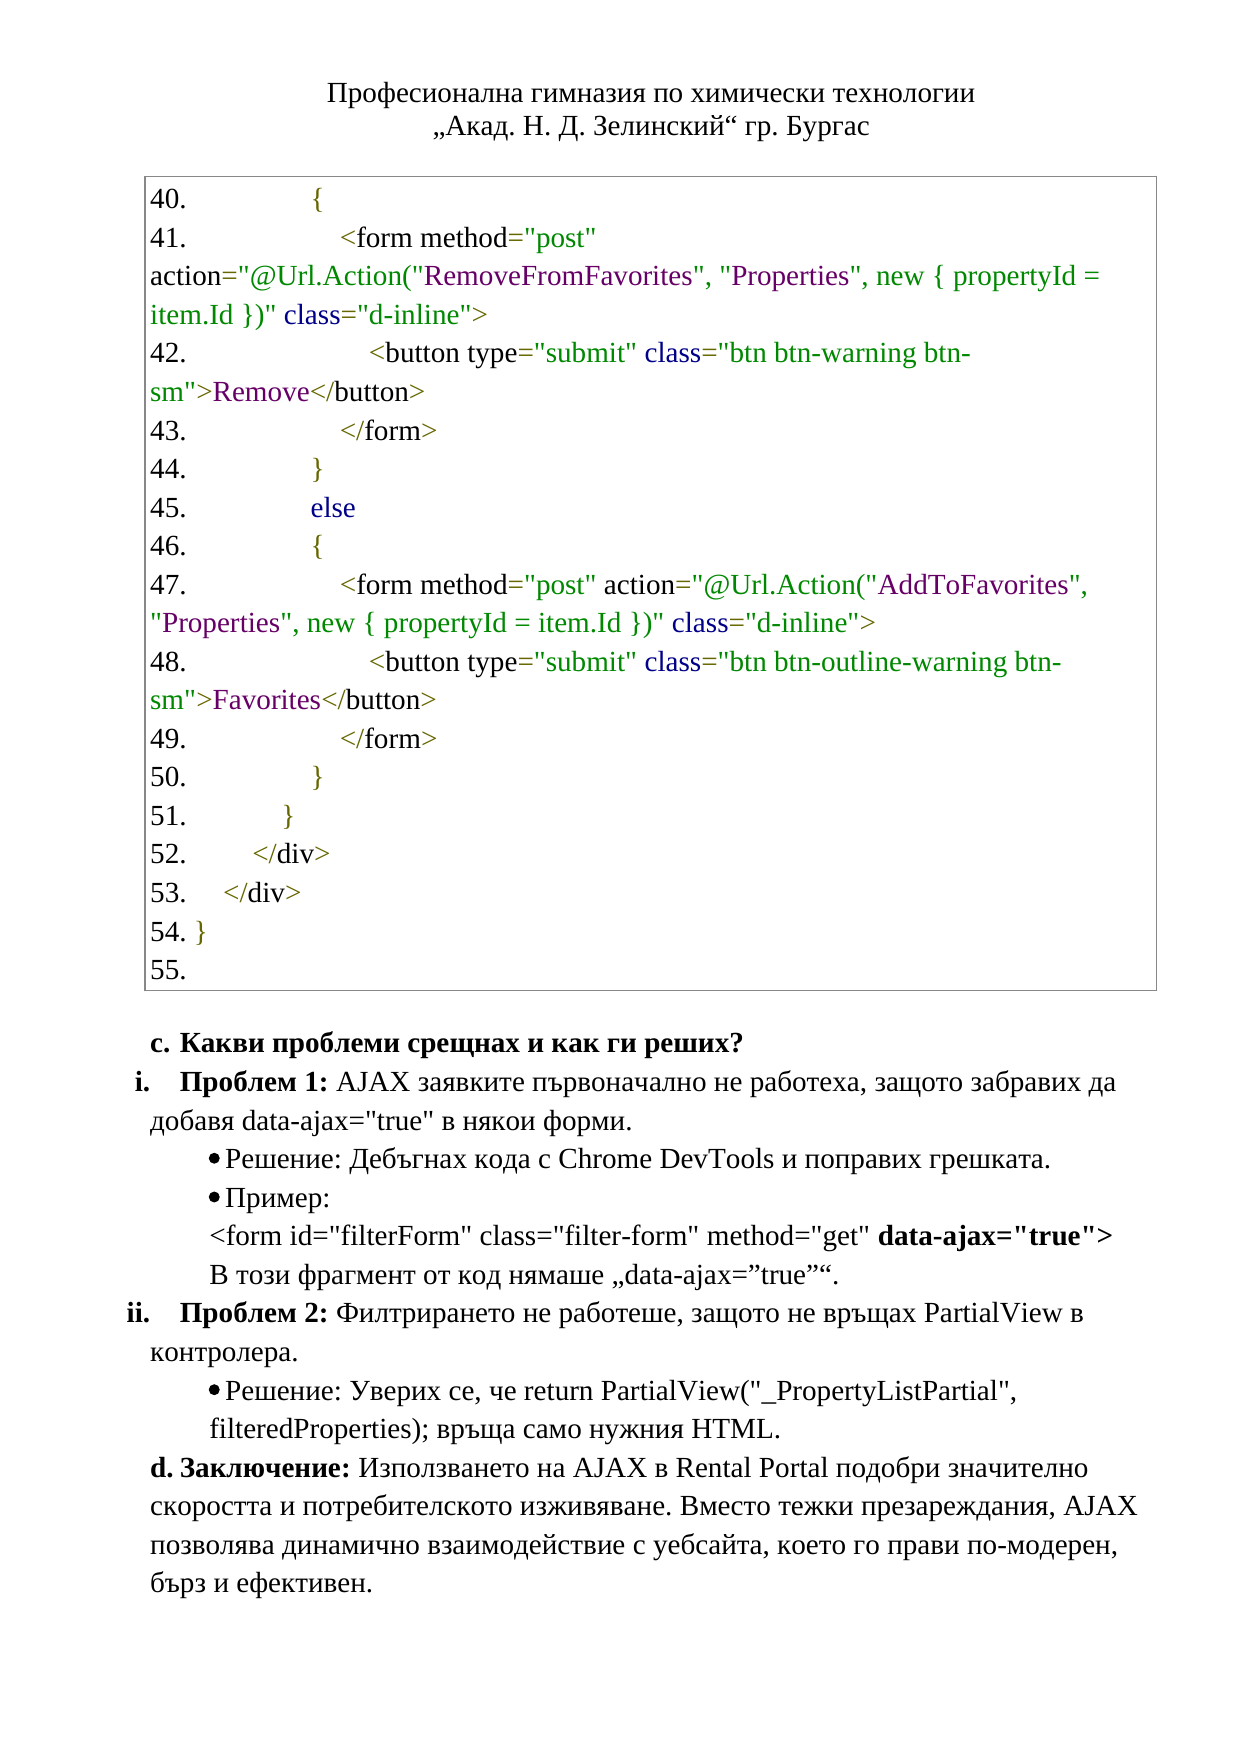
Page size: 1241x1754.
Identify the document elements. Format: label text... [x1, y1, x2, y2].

text 54. } [146, 908, 1156, 946]
text 51. } [146, 792, 1156, 831]
text 40. { [146, 177, 1156, 214]
text 55. [146, 946, 1156, 990]
text 49. </form> [146, 715, 1156, 754]
list Какви проблеми срещнах и как ги реших? [150, 1026, 1152, 1059]
list Решение: Дебъгнах кода с Chrome DevTools и поправих грешката. [209, 1141, 1152, 1175]
text 44. } [146, 445, 1156, 484]
text 52. </div> [146, 831, 1156, 869]
text 48. <button type="submit" class="btn btn-outline-warning btn-sm">Favorites</button> [146, 638, 1156, 715]
text 43. </form> [146, 407, 1156, 445]
list Проблем 2: Филтрирането не работеше, защото не връщах PartialView в контролера. [150, 1296, 1152, 1368]
text 41. <form method="post" action="@Url.Action("RemoveFromFavorites", "Properties", new { propertyId = item.Id })" class="d-inline"> [146, 214, 1156, 330]
list Проблем 1: AJAX заявките първоначално не работеха, защото забравих да добавя data-ajax="true" в някои форми. [150, 1064, 1152, 1136]
text 50. } [146, 754, 1156, 792]
text 53. </div> [146, 869, 1156, 908]
list Заключение: Използването на AJAX в Rental Portal подобри значително скоростта и потребителското изживяване. Вместо тежки презареждания, AJAX позволява динамично взаимодействие с уебсайта, което го прави по-модерен, бърз и ефективен. [150, 1450, 1152, 1599]
list Решение: Уверих се, че return PartialView("_PropertyListPartial", filteredProperties); връща само нужния HTML. [209, 1373, 1152, 1445]
text 42. <button type="submit" class="btn btn-warning btn-sm">Remove</button> [146, 330, 1156, 407]
list Пример: <form id="filterForm" class="filter-form" method="get" data-ajax="true"> В този фрагмент от код нямаше „data-ajax=”true”“. [209, 1180, 1152, 1291]
text 47. <form method="post" action="@Url.Action("AddToFavorites", "Properties", new { propertyId = item.Id })" class="d-inline"> [146, 561, 1156, 638]
text 45. else [146, 484, 1156, 522]
text 46. { [146, 522, 1156, 561]
